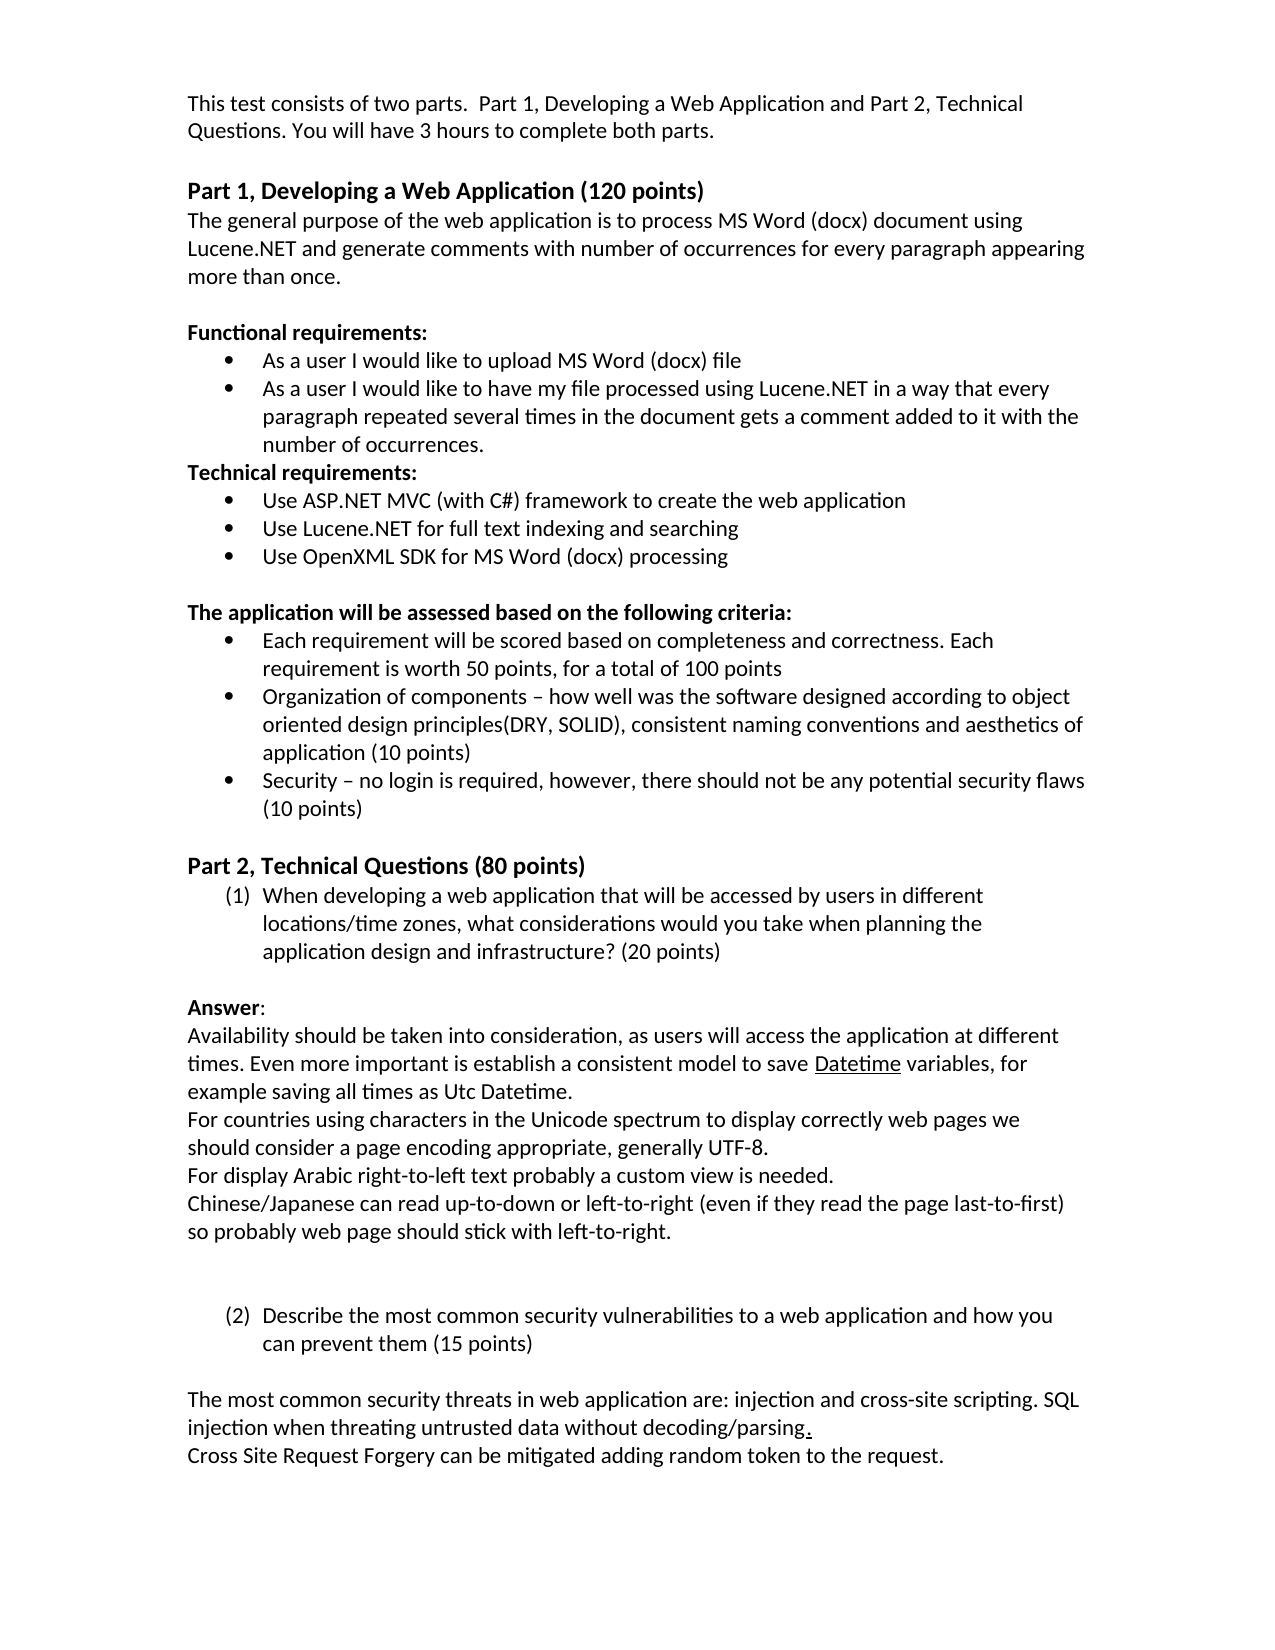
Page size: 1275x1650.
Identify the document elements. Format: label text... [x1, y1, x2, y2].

list When developing a web application that will be accessed by users in different locations/time zones, what considerations would you take when planning the application design and infrastructure? (20 points) [225, 881, 1087, 965]
text The application will be assessed based on the following criteria: [187, 598, 1087, 626]
text Availability should be taken into consideration, as users will access the application at different times. Even more important is establish a consistent model to save Datetime variables, for example saving all times as Utc Datetime. [187, 1021, 1087, 1105]
list Each requirement will be scored based on completeness and correctness. Each requirement is worth 50 points, for a total of 100 points [225, 626, 1087, 682]
list Security – no login is required, however, there should not be any potential security flaws (10 points) [225, 766, 1087, 822]
text Cross Site Request Forgery can be mitigated adding random token to the request. [187, 1441, 1087, 1469]
list Use ASP.NET MVC (with C#) framework to create the web application [225, 486, 1087, 514]
list Organization of components – how well was the software designed according to object oriented design principles(DRY, SOLID), consistent naming conventions and aesthetics of application (10 points) [225, 682, 1087, 766]
text Functional requirements: [187, 318, 1087, 346]
text For countries using characters in the Unicode spectrum to display correctly web pages we should consider a page encoding appropriate, generally UTF-8. [187, 1105, 1087, 1161]
text For display Arabic right-to-left text probably a custom view is needed. [187, 1161, 1087, 1189]
text The most common security threats in web application are: injection and cross-site scripting. SQL injection when threating untrusted data without decoding/parsing. [187, 1385, 1087, 1441]
text Part 1, Developing a Web Application (120 points) [187, 175, 1087, 206]
list Describe the most common security vulnerabilities to a web application and how you can prevent them (15 points) [225, 1301, 1087, 1357]
text This test consists of two parts. Part 1, Developing a Web Application and Part 2, Technical Questions. You will have 3 hours to complete both parts. [187, 89, 1087, 145]
list As a user I would like to upload MS Word (docx) file [225, 346, 1087, 374]
list Use OpenXML SDK for MS Word (docx) processing [225, 542, 1087, 570]
text Technical requirements: [187, 458, 1087, 486]
text Part 2, Technical Questions (80 points) [187, 850, 1087, 881]
text Chinese/Japanese can read up-to-down or left-to-right (even if they read the page last-to-first) so probably web page should stick with left-to-right. [187, 1189, 1087, 1245]
list As a user I would like to have my file processed using Lucene.NET in a way that every paragraph repeated several times in the document gets a comment added to it with the number of occurrences. [225, 374, 1087, 458]
list Use Lucene.NET for full text indexing and searching [225, 514, 1087, 542]
text Answer: [187, 993, 1087, 1021]
text The general purpose of the web application is to process MS Word (docx) document using Lucene.NET and generate comments with number of occurrences for every paragraph appearing more than once. [187, 206, 1087, 290]
